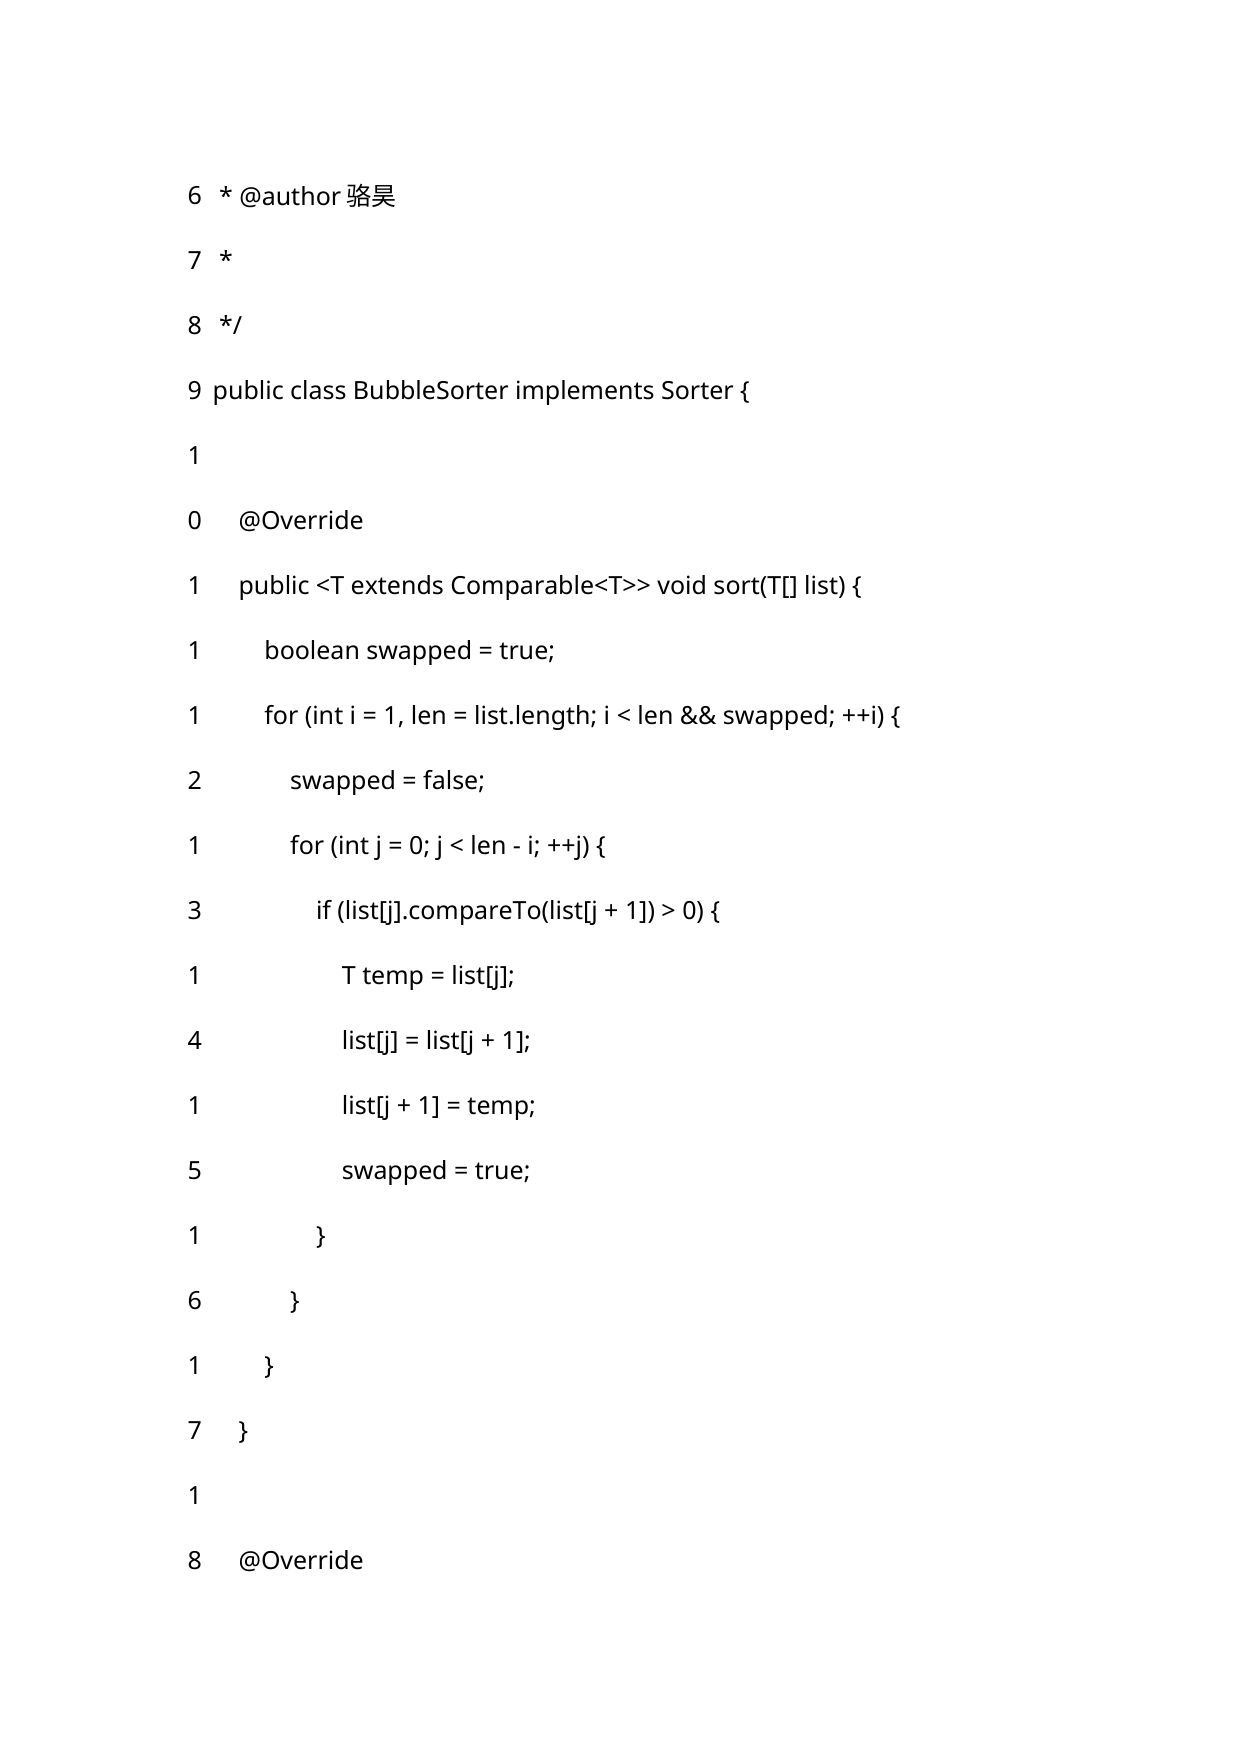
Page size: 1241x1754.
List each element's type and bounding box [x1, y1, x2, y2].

table_cell [188, 162, 212, 1592]
table_cell [213, 162, 1053, 1592]
